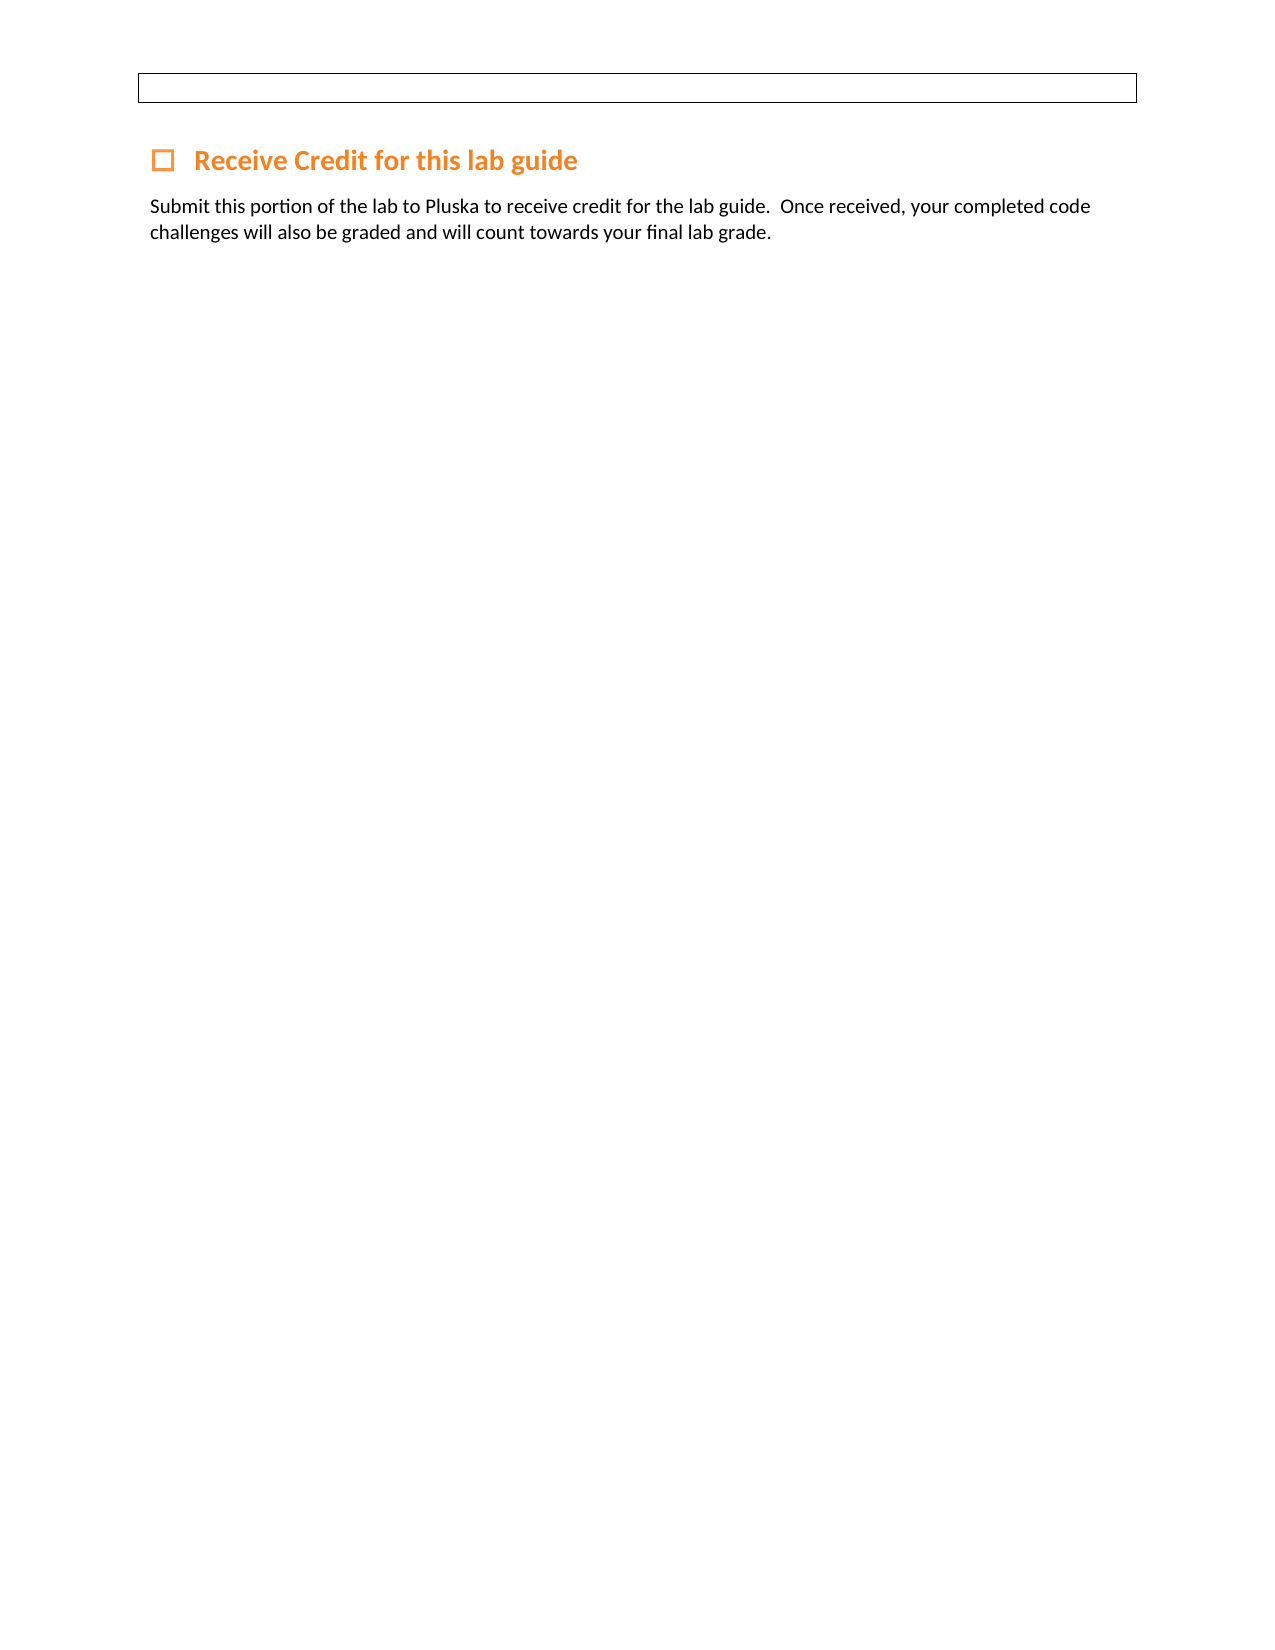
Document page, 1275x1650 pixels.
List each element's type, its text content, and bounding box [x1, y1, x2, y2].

list Receive Credit for this lab guide [150, 142, 1125, 178]
text Submit this portion of the lab to Pluska to receive credit for the lab guide. Once received, your completed code challenges will also be graded and will count towards your final lab grade. [150, 194, 1125, 244]
table_cell [139, 74, 1136, 102]
